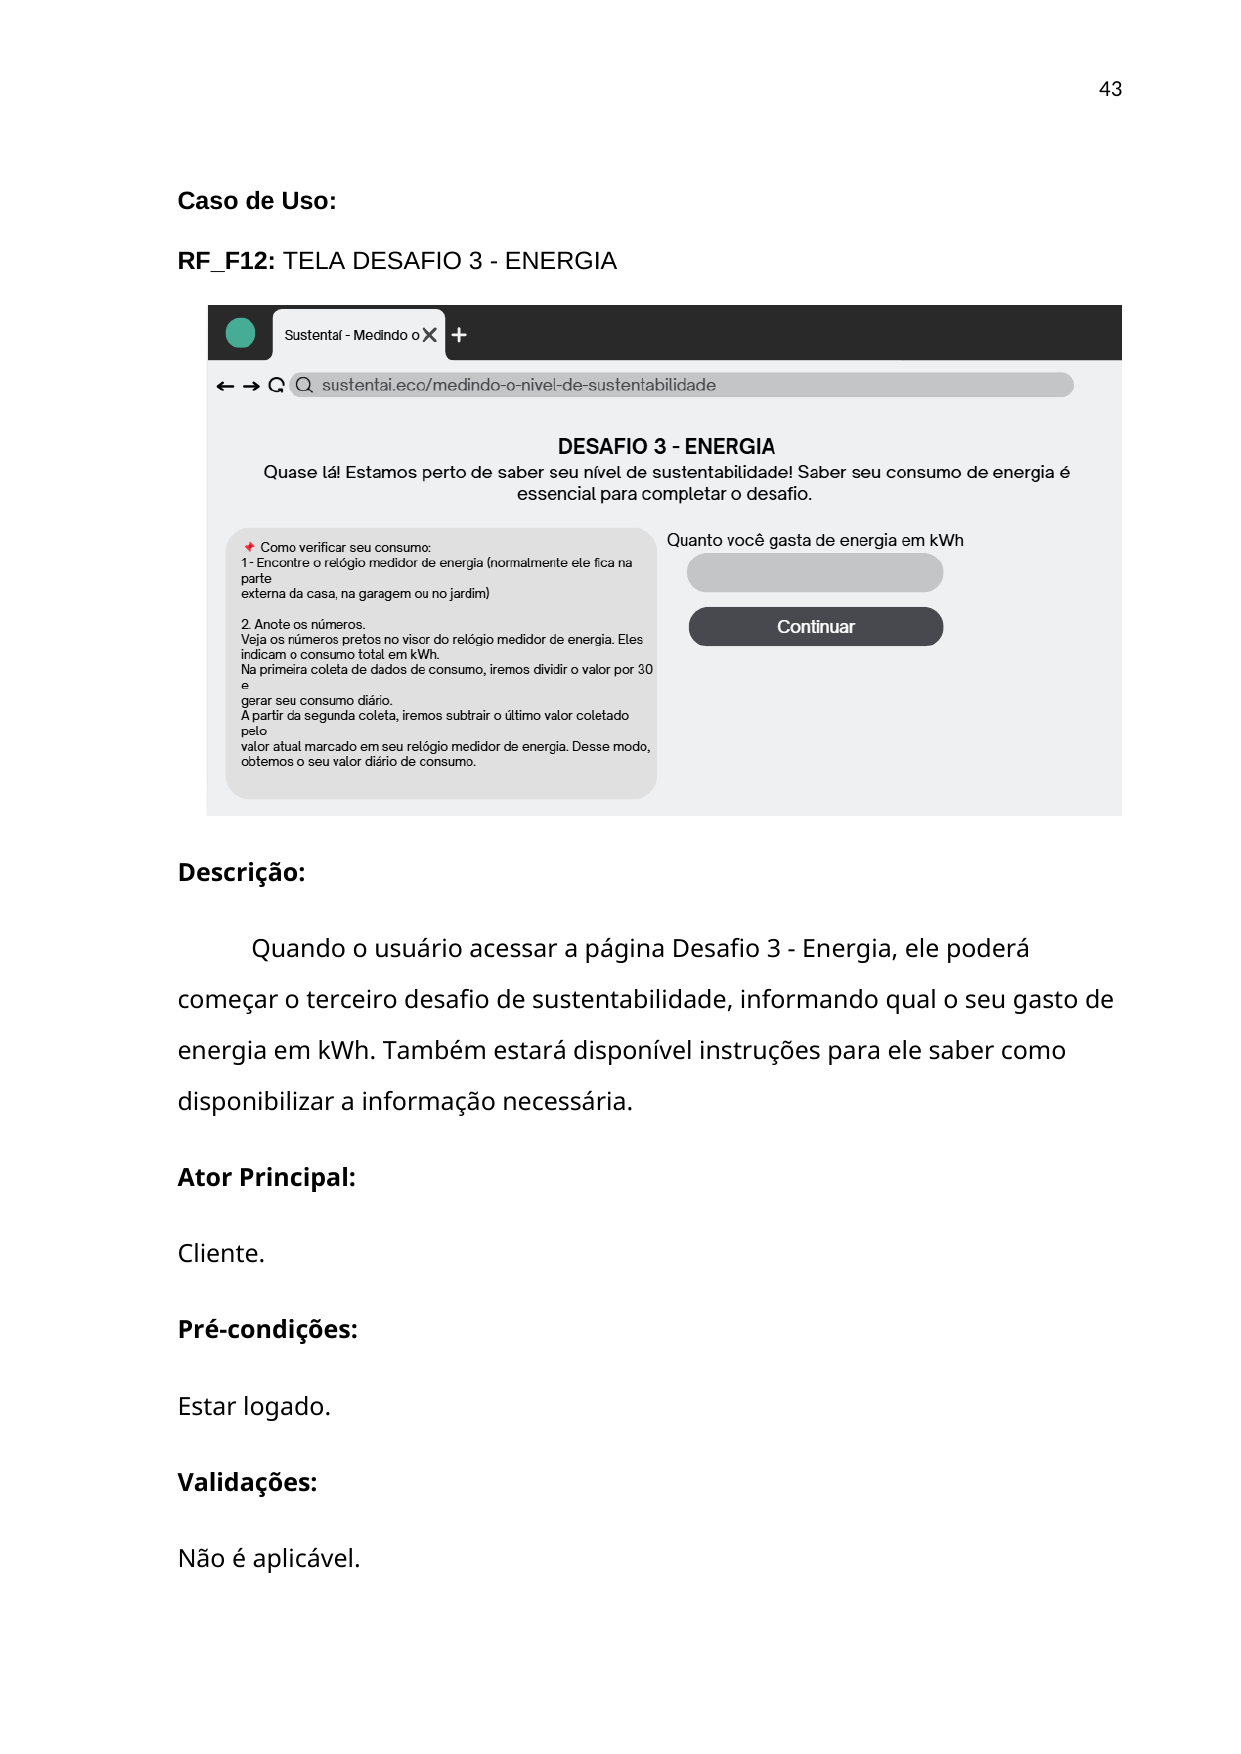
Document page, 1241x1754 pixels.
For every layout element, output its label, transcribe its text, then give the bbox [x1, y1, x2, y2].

picture [206, 305, 1122, 816]
text Descrição: [177, 855, 1122, 889]
text RF_F12: TELA DESAFIO 3 - ENERGIA [177, 246, 1122, 274]
text Pré-condições: [177, 1312, 1122, 1346]
text Ator Principal: [177, 1160, 1122, 1194]
text Não é aplicável. [177, 1540, 1122, 1574]
text Quando o usuário acessar a página Desafio 3 - Energia, ele poderá começar o terceiro desafio de sustentabilidade, informando qual o seu gasto de energia em kWh. Também estará disponível instruções para ele saber como disponibilizar a informação necessária. [177, 931, 1122, 1118]
text Caso de Uso: [177, 186, 1122, 215]
text Estar logado. [177, 1388, 1122, 1422]
text Validações: [177, 1464, 1122, 1498]
text Cliente. [177, 1236, 1122, 1270]
